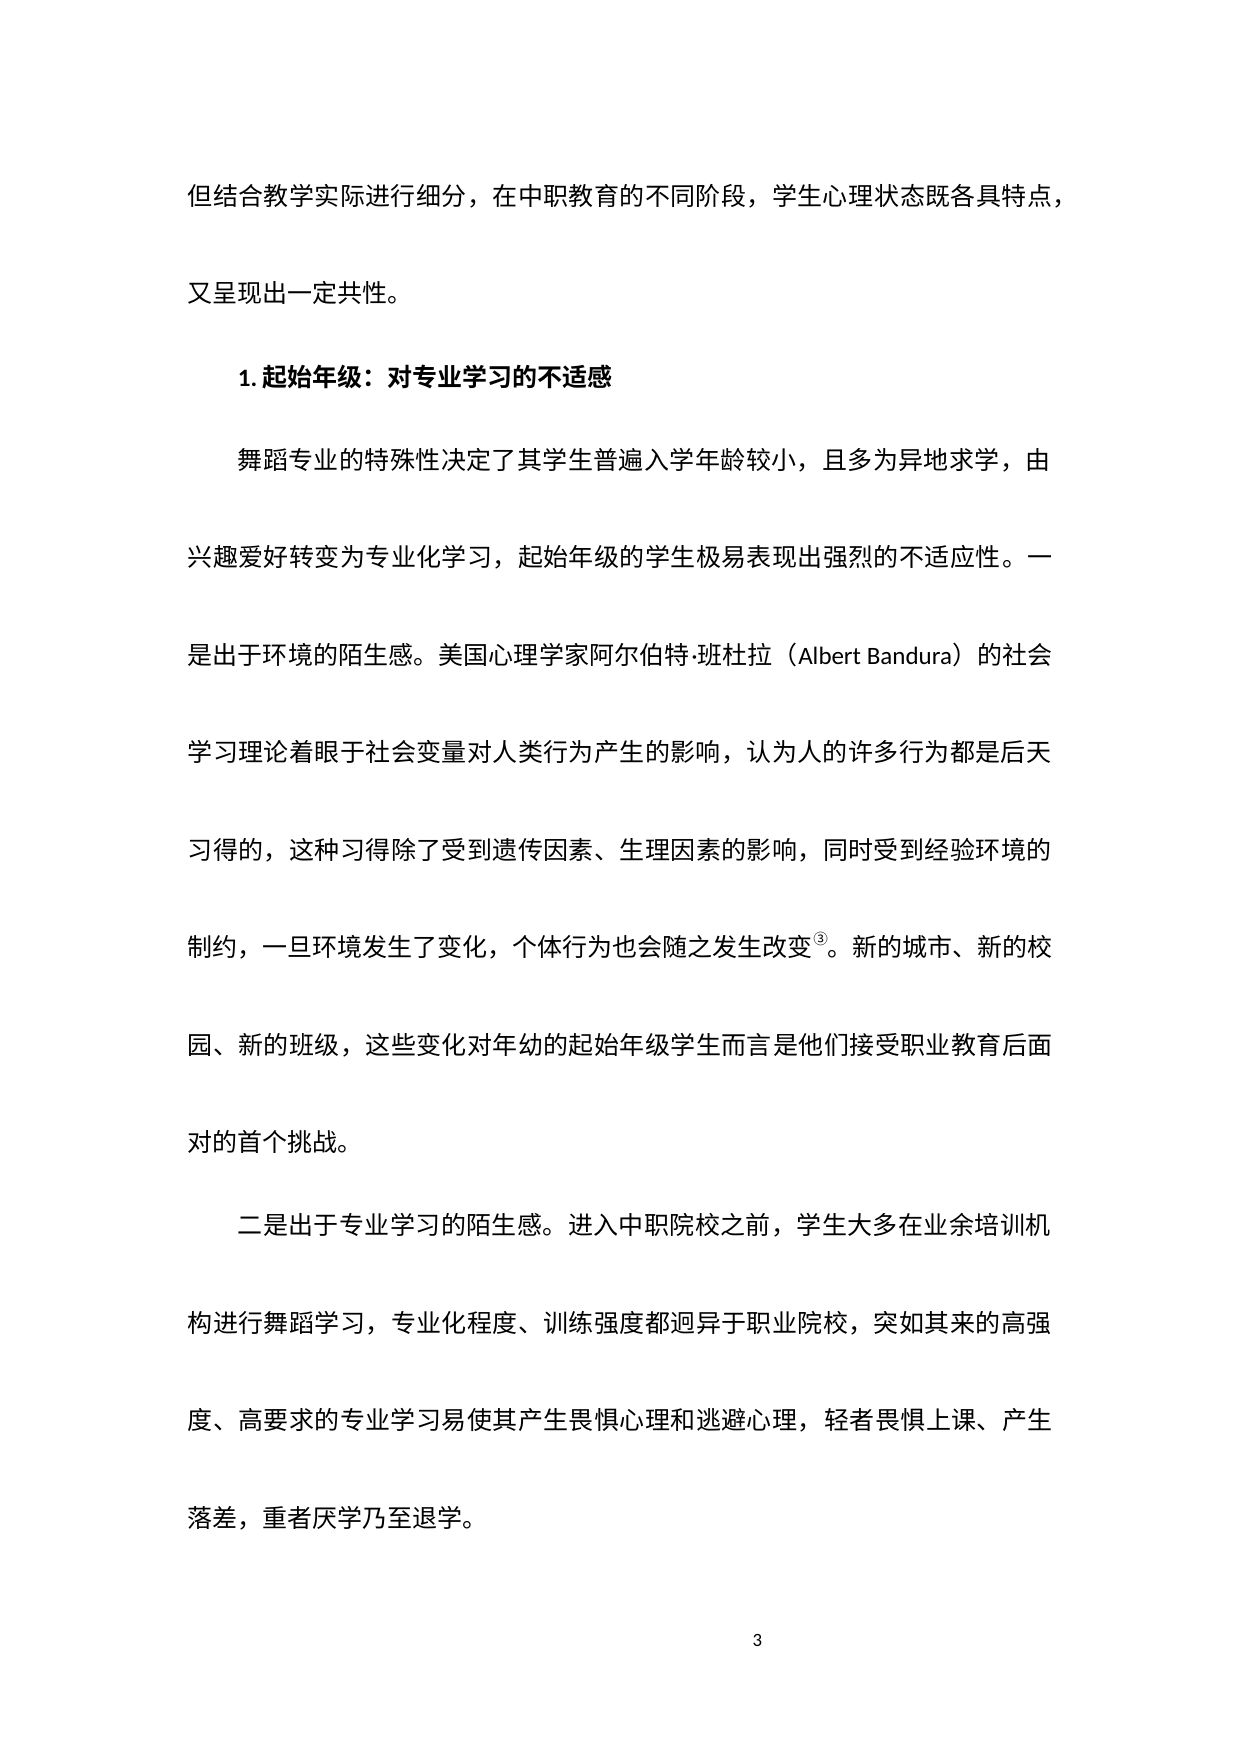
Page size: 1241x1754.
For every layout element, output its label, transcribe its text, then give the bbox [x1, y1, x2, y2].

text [187, 162, 1053, 324]
text 舞蹈专业的特殊性决定了其学生普遍入学年龄较小，且多为异地求学，由兴趣爱好转变为专业化学习，起始年级的学生极易表现出强烈的不适应性。一是出于环境的陌生感。美国心理学家阿尔伯特·班杜拉（Albert Bandura）的社会学习理论着眼于社会变量对人类行为产生的影响，认为人的许多行为都是后天习得的，这种习得除了受到遗传因素、生理因素的影响，同时受到经验环境的制约，一旦环境发生了变化，个体行为也会随之发生改变③。新的城市、新的校园、新的班级，这些变化对年幼的起始年级学生而言是他们接受职业教育后面对的首个挑战。 [187, 426, 1053, 1173]
list 起始年级：对专业学习的不适感 [187, 343, 1053, 408]
text 二是出于专业学习的陌生感。进入中职院校之前，学生大多在业余培训机构进行舞蹈学习，专业化程度、训练强度都迥异于职业院校，突如其来的高强度、高要求的专业学习易使其产生畏惧心理和逃避心理，轻者畏惧上课、产生落差，重者厌学乃至退学。 [187, 1191, 1053, 1549]
